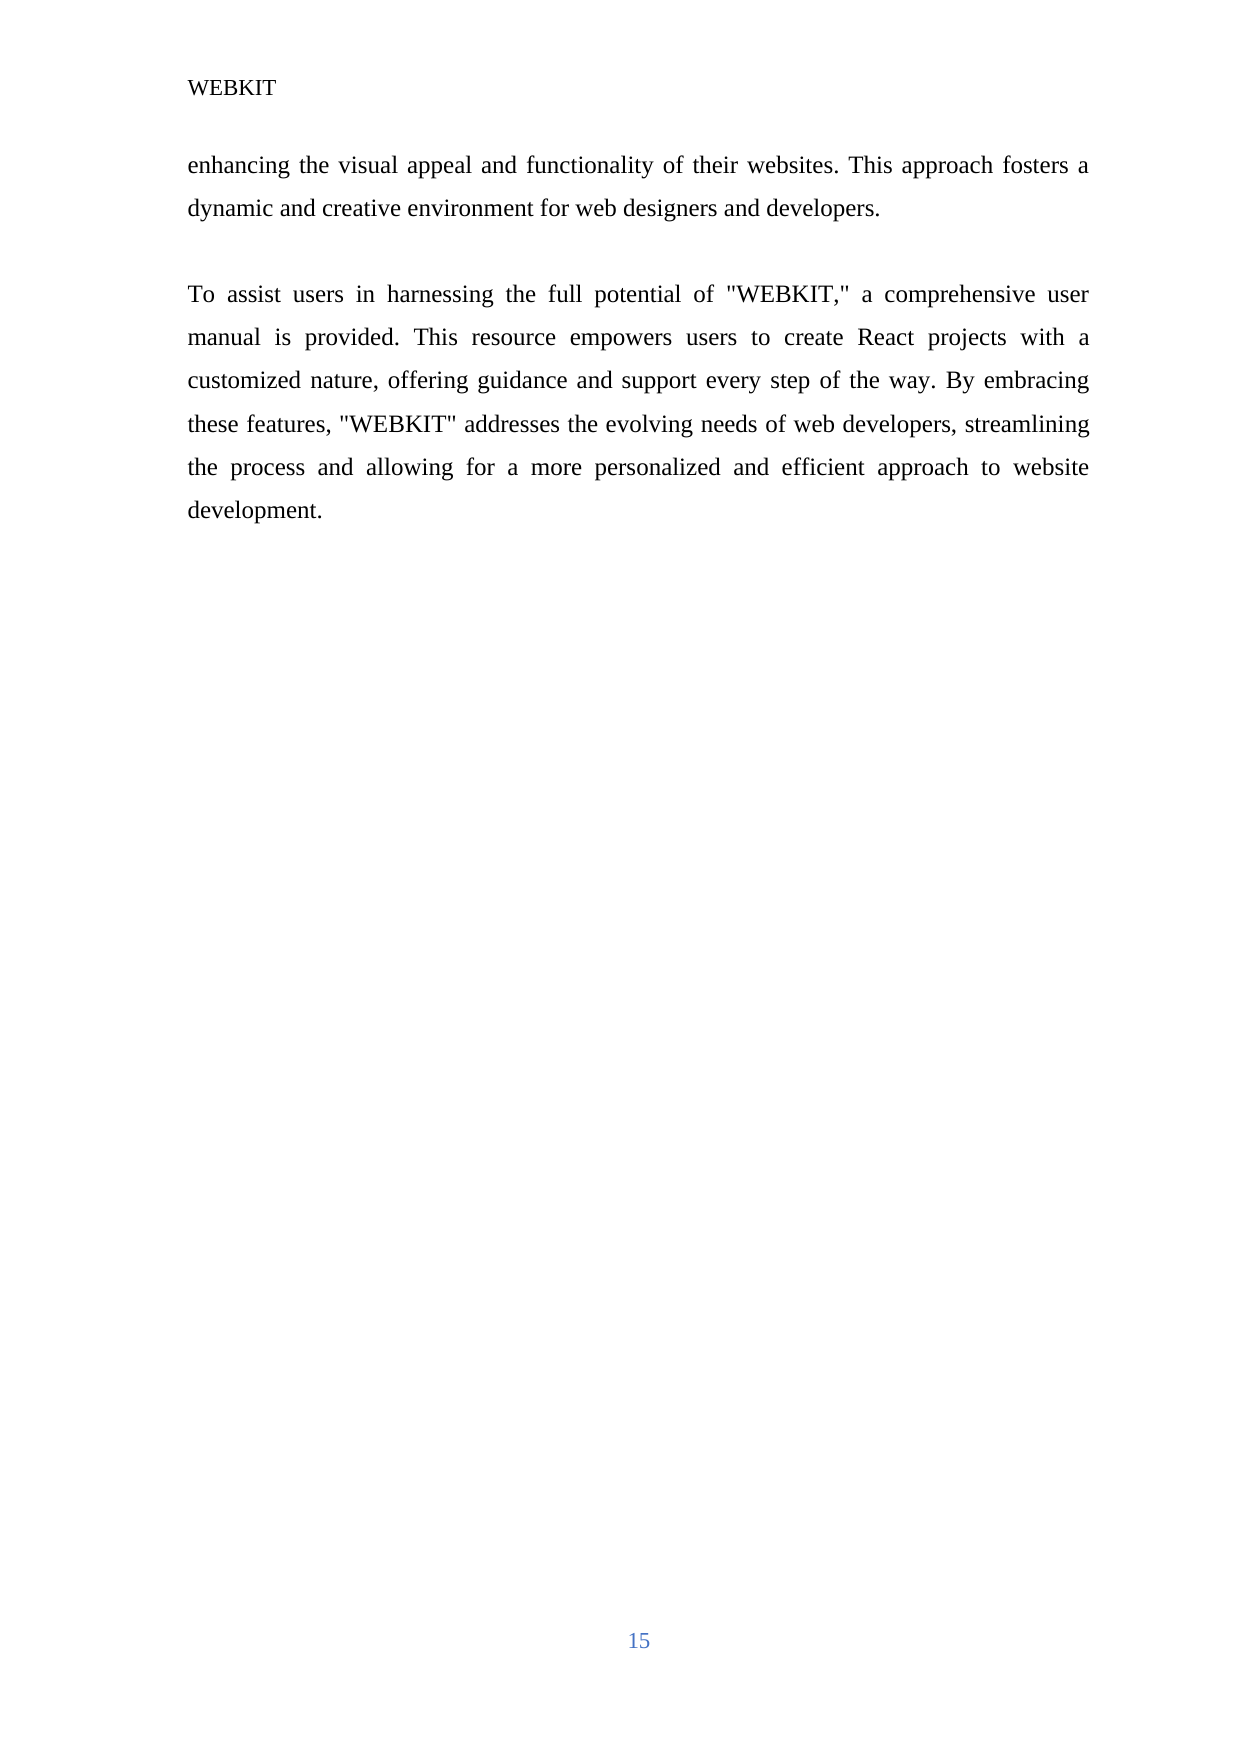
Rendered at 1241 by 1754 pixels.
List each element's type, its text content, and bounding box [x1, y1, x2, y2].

text To assist users in harnessing the full potential of "WEBKIT," a comprehensive user manual is provided. This resource empowers users to create React projects with a customized nature, offering guidance and support every step of the way. By embracing these features, "WEBKIT" addresses the evolving needs of web developers, streamlining the process and allowing for a more personalized and efficient approach to website development. [187, 279, 1090, 524]
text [187, 150, 1090, 222]
